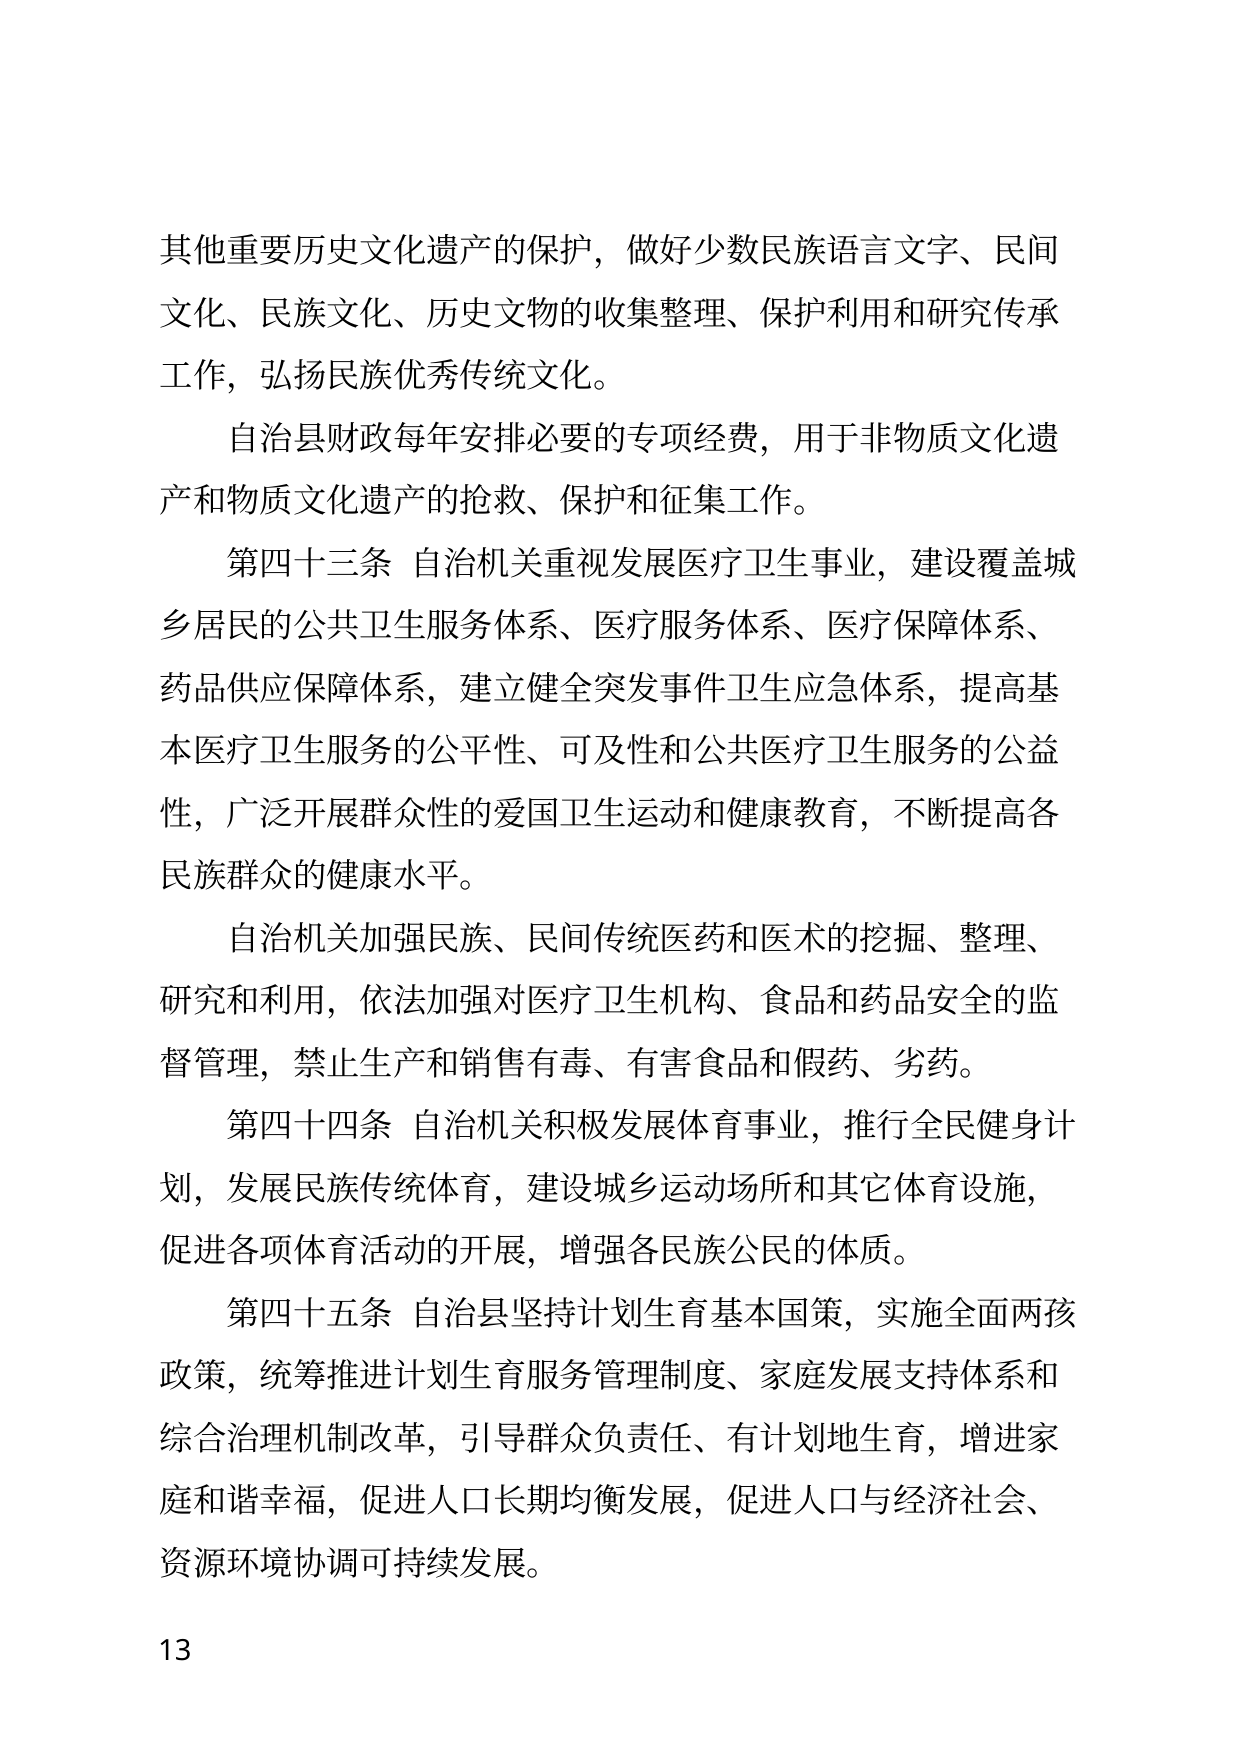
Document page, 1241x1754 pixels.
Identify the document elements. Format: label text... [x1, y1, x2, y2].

text 第四十四条 自治机关积极发展体育事业，推行全民健身计划，发展民族传统体育，建设城乡运动场所和其它体育设施，促进各项体育活动的开展，增强各民族公民的体质。 [159, 1088, 1081, 1275]
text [159, 213, 1081, 400]
text 自治县财政每年安排必要的专项经费，用于非物质文化遗产和物质文化遗产的抢救、保护和征集工作。 [159, 400, 1081, 525]
text 第四十五条 自治县坚持计划生育基本国策，实施全面两孩政策，统筹推进计划生育服务管理制度、家庭发展支持体系和综合治理机制改革，引导群众负责任、有计划地生育，增进家庭和谐幸福，促进人口长期均衡发展，促进人口与经济社会、资源环境协调可持续发展。 [159, 1275, 1081, 1588]
text 第四十三条 自治机关重视发展医疗卫生事业，建设覆盖城乡居民的公共卫生服务体系、医疗服务体系、医疗保障体系、药品供应保障体系，建立健全突发事件卫生应急体系，提高基本医疗卫生服务的公平性、可及性和公共医疗卫生服务的公益性，广泛开展群众性的爱国卫生运动和健康教育，不断提高各民族群众的健康水平。 [159, 525, 1081, 900]
text 自治机关加强民族、民间传统医药和医术的挖掘、整理、研究和利用，依法加强对医疗卫生机构、食品和药品安全的监督管理，禁止生产和销售有毒、有害食品和假药、劣药。 [159, 900, 1081, 1088]
